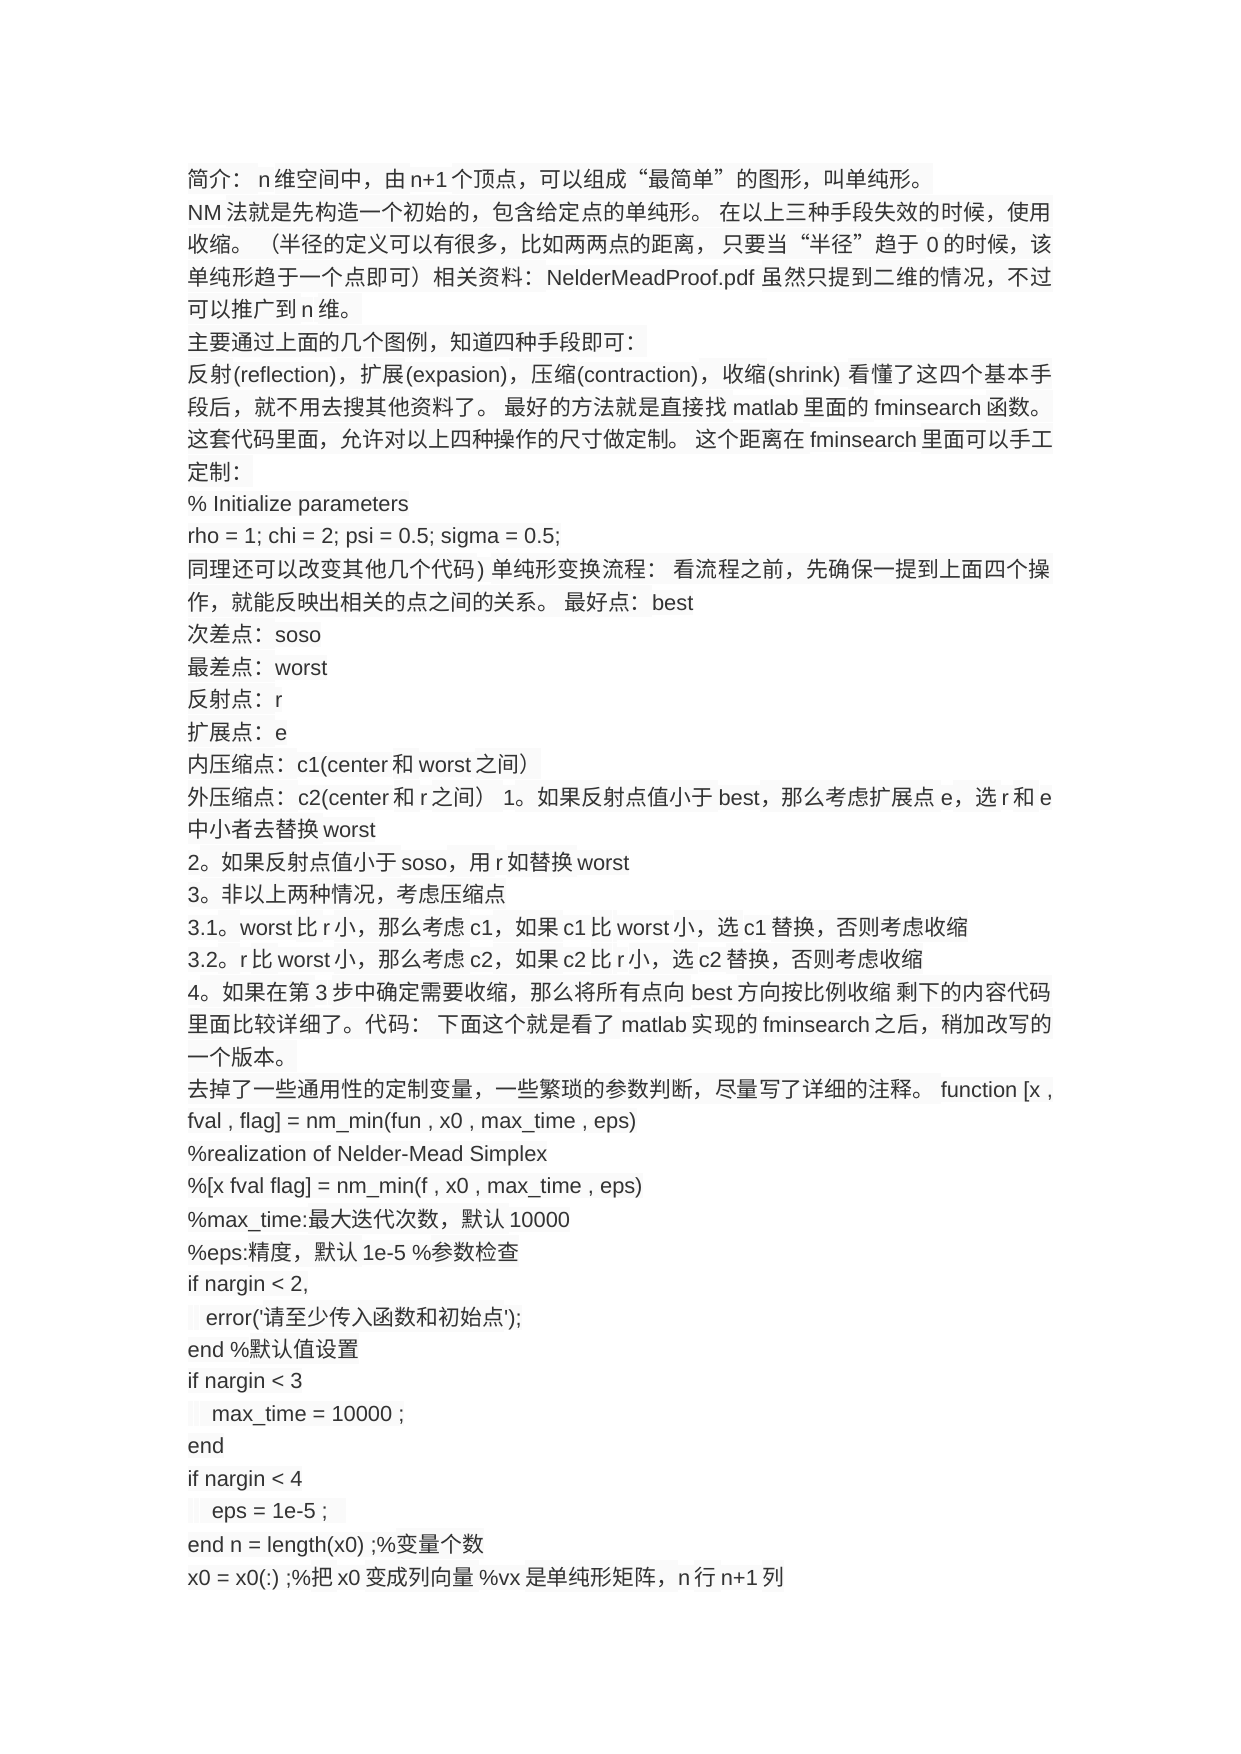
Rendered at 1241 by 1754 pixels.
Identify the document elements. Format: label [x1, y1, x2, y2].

text [187, 162, 1053, 1592]
